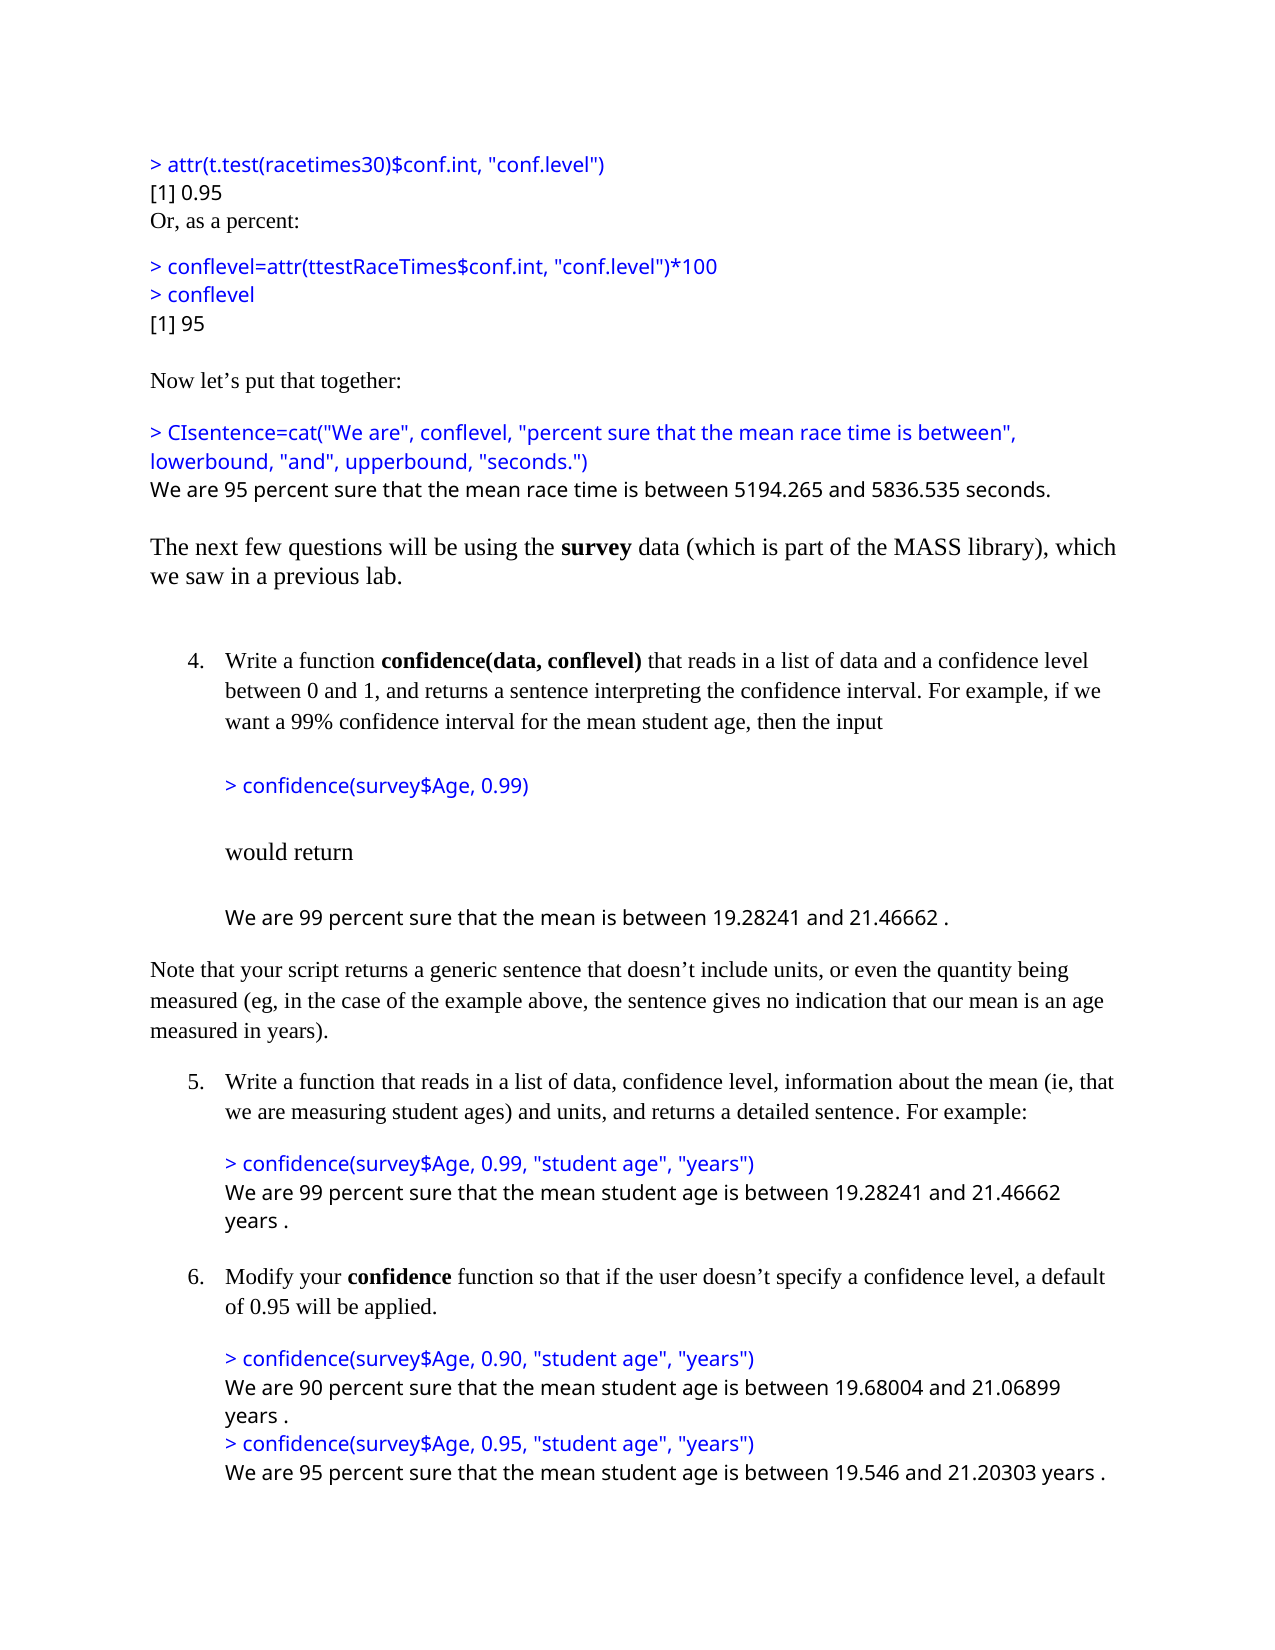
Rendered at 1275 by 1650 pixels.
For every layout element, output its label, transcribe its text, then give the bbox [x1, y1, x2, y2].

text > CIsentence=cat("We are", conflevel, "percent sure that the mean race time is between", lowerbound, "and", upperbound, "seconds.") [150, 418, 1125, 475]
list Write a function that reads in a list of data, confidence level, information about the mean (ie, that we are measuring student ages) and units, and returns a detailed sentence. For example: [187, 1068, 1125, 1124]
text > confidence(survey$Age, 0.95, "student age", "years") [225, 1429, 1125, 1458]
list We are 99 percent sure that the mean is between 19.28241 and 21.46662 . [225, 903, 1125, 931]
text The next few questions will be using the survey data (which is part of the MASS library), which we saw in a previous lab. [150, 532, 1125, 590]
list Write a function confidence(data, conflevel) that reads in a list of data and a confidence level between 0 and 1, and returns a sentence interpreting the confidence interval. For example, if we want a 99% confidence interval for the mean student age, then the input [187, 647, 1125, 767]
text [225, 1458, 1125, 1486]
text [1] 95 [150, 309, 1125, 337]
text > confidence(survey$Age, 0.90, "student age", "years") [225, 1344, 1125, 1373]
text > conflevel=attr(ttestRaceTimes$conf.int, "conf.level")*100 [150, 252, 1125, 280]
text We are 95 percent sure that the mean race time is between 5194.265 and 5836.535 seconds. [150, 475, 1125, 504]
text We are 99 percent sure that the mean student age is between 19.28241 and 21.46662 years . [225, 1178, 1125, 1234]
list would return [225, 837, 1125, 866]
text Or, as a percent: [150, 207, 1125, 233]
text Now let’s put that together: [150, 337, 1125, 394]
text > confidence(survey$Age, 0.99, "student age", "years") [225, 1149, 1125, 1178]
list Modify your confidence function so that if the user doesn’t specify a confidence level, a default of 0.95 will be applied. [187, 1263, 1125, 1319]
text Note that your script returns a generic sentence that doesn’t include units, or even the quantity being measured (eg, in the case of the example above, the sentence gives no indication that our mean is an age measured in years). [150, 956, 1125, 1043]
text [1] 0.95 [150, 178, 1125, 207]
text > conflevel [150, 280, 1125, 309]
list > confidence(survey$Age, 0.99) [225, 771, 1125, 800]
text We are 90 percent sure that the mean student age is between 19.68004 and 21.06899 years . [225, 1373, 1125, 1429]
text > attr(t.test(racetimes30)$conf.int, "conf.level") [150, 150, 1125, 178]
